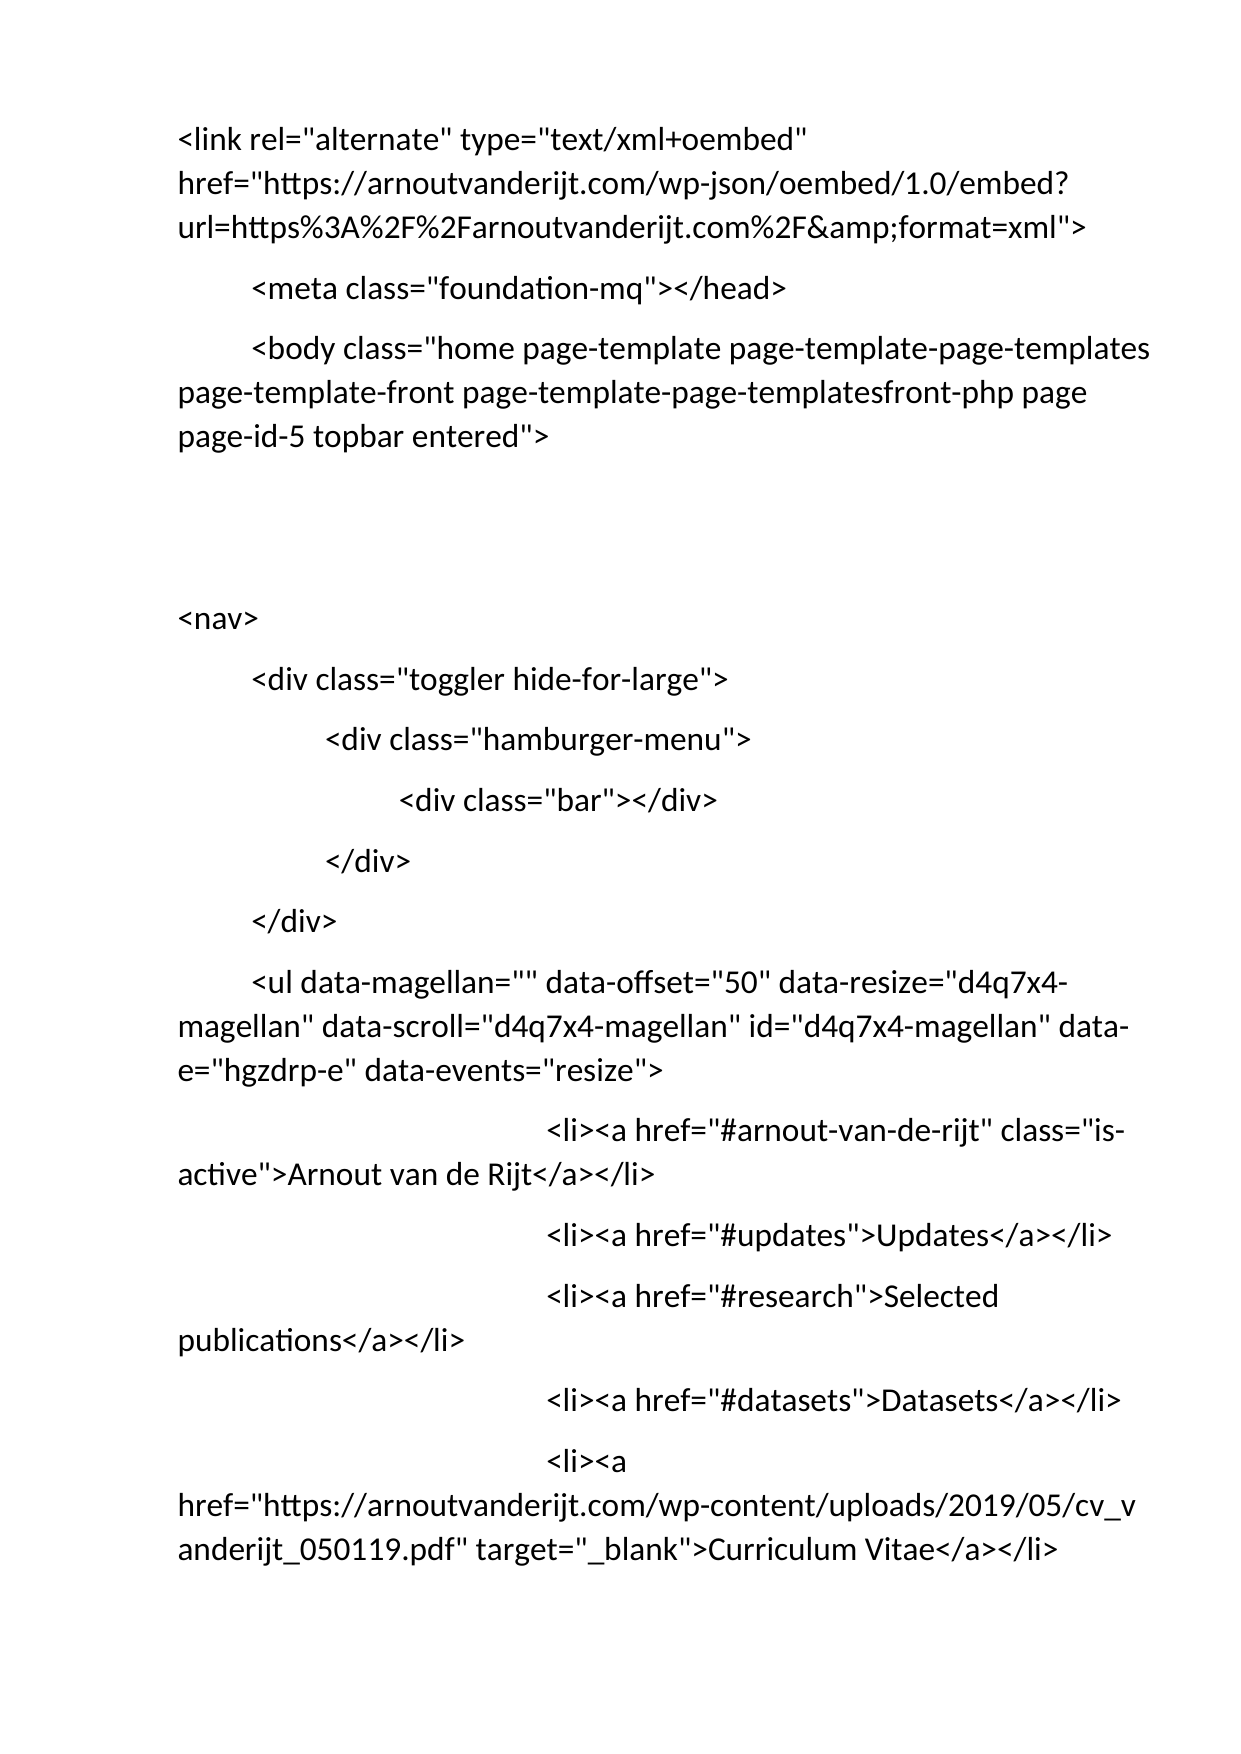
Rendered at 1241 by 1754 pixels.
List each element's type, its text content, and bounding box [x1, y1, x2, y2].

text <li><a href="#research">Selected publications</a></li> [177, 1274, 1152, 1359]
text <meta class="foundation-mq"></head> [177, 267, 1152, 307]
text <body class="home page-template page-template-page-templates page-template-front page-template-page-templatesfront-php page page-id-5 topbar entered"> [177, 327, 1152, 456]
text <div class="hamburger-menu"> [177, 718, 1152, 759]
text <div class="bar"></div> [177, 779, 1152, 820]
text <li><a href="#datasets">Datasets</a></li> [177, 1379, 1152, 1420]
text </div> [177, 839, 1152, 880]
text <li><a href="#updates">Updates</a></li> [177, 1214, 1152, 1255]
text <ul data-magellan="" data-offset="50" data-resize="d4q7x4-magellan" data-scroll="d4q7x4-magellan" id="d4q7x4-magellan" data-e="hgzdrp-e" data-events="resize"> [177, 961, 1152, 1089]
text <nav> [177, 597, 1152, 638]
text </div> [177, 900, 1152, 941]
text <div class="toggler hide-for-large"> [177, 658, 1152, 698]
text <li><a href="#arnout-van-de-rijt" class="is-active">Arnout van de Rijt</a></li> [177, 1109, 1152, 1194]
text <link rel="alternate" type="text/xml+oembed" href="https://arnoutvanderijt.com/wp-json/oembed/1.0/embed?url=https%3A%2F%2Farnoutvanderijt.com%2F&amp;format=xml"> [177, 118, 1152, 247]
text <li><a href="https://arnoutvanderijt.com/wp-content/uploads/2019/05/cv_vanderijt_050119.pdf" target="_blank">Curriculum Vitae</a></li> [177, 1440, 1152, 1568]
